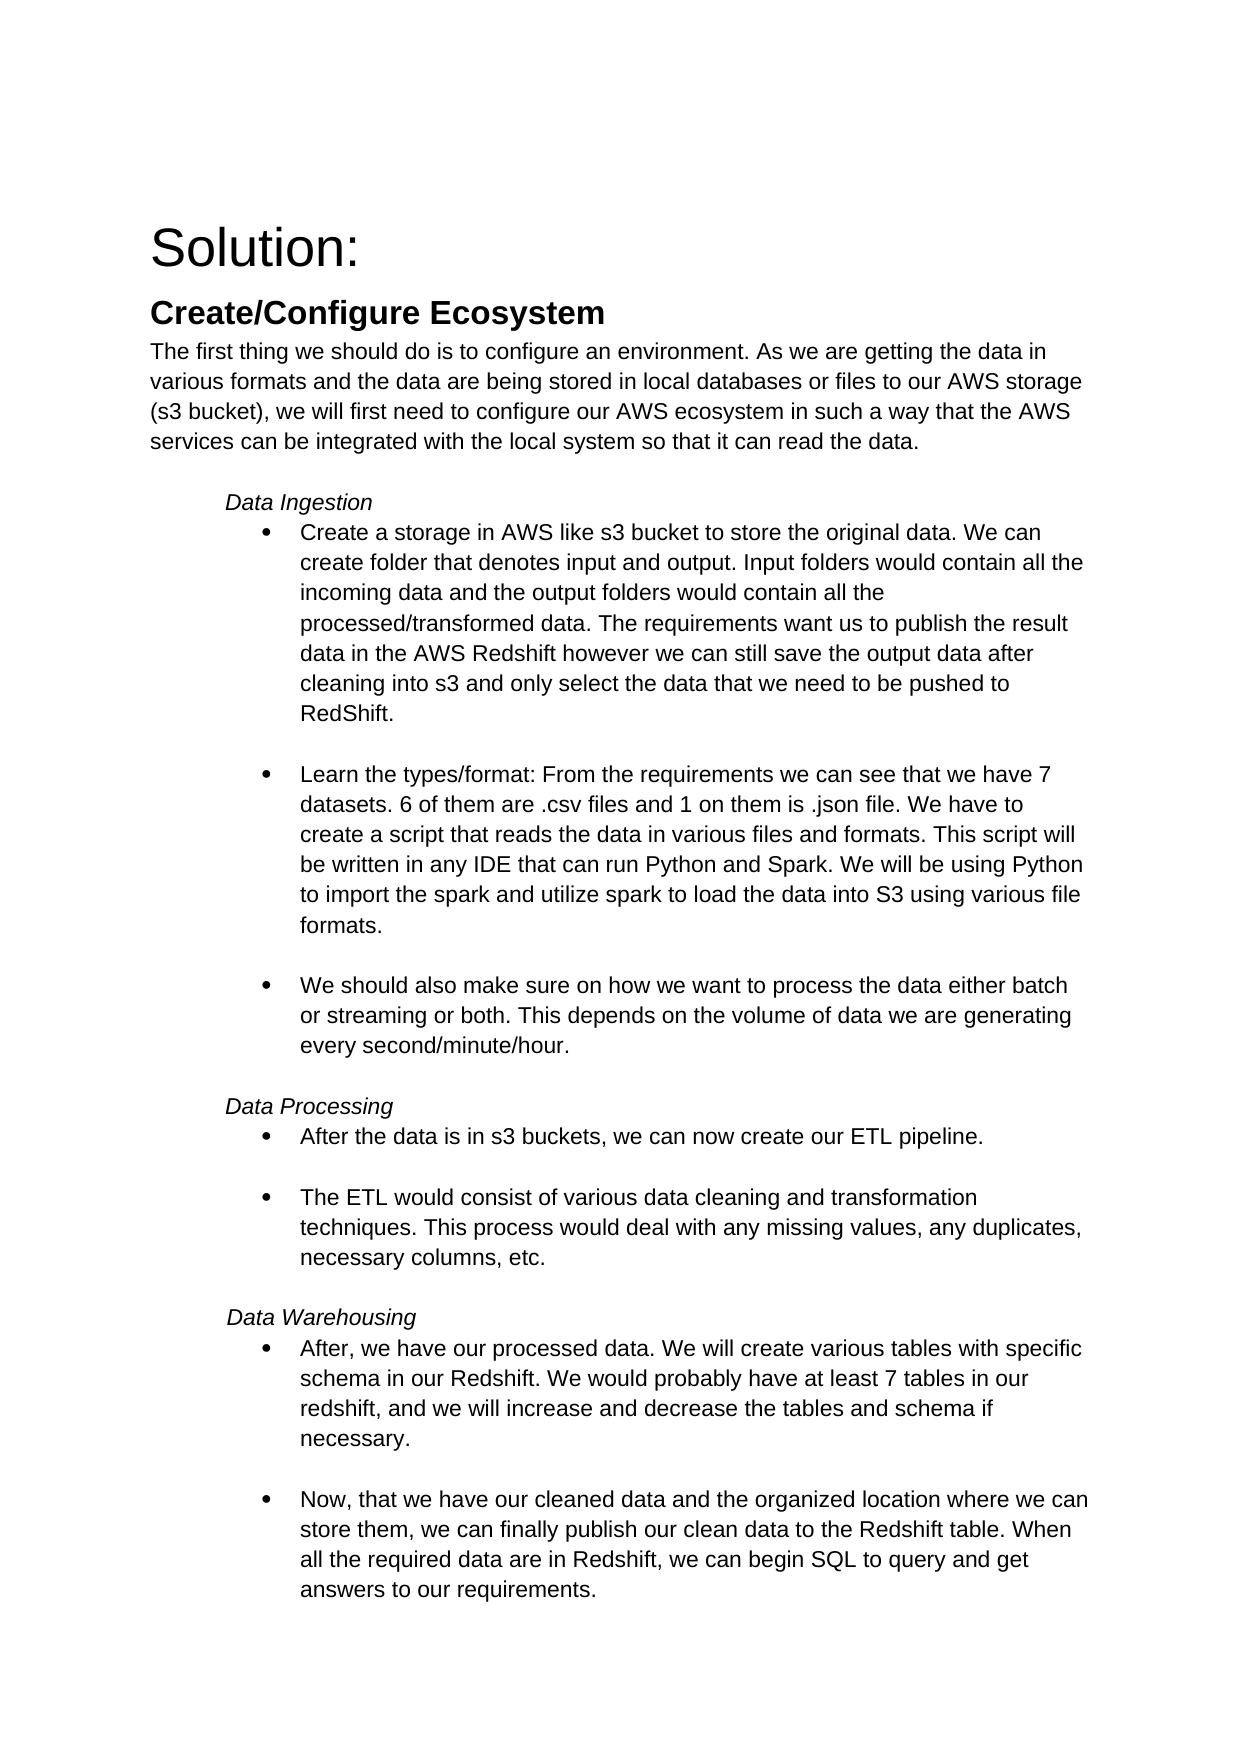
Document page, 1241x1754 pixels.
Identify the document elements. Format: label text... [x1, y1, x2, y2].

text Data Ingestion [225, 489, 1090, 515]
text Data Warehousing [150, 1304, 1090, 1331]
list After, we have our processed data. We will create various tables with specific schema in our Redshift. We would probably have at least 7 tables in our redshift, and we will increase and decrease the tables and schema if necessary. [262, 1334, 1090, 1451]
text Create/Configure Ecosystem [150, 293, 1090, 332]
list Learn the types/format: From the requirements we can see that we have 7 datasets. 6 of them are .csv files and 1 on them is .json file. We have to create a script that reads the data in various files and formats. This script will be written in any IDE that can run Python and Spark. We will be using Python to import the spark and utilize spark to load the data into S3 using various file formats. [262, 761, 1090, 938]
text Data Processing [225, 1093, 1090, 1119]
list The ETL would consist of various data cleaning and transformation techniques. This process would deal with any missing values, any duplicates, necessary columns, etc. [262, 1183, 1090, 1270]
list We should also make sure on how we want to process the data either batch or streaming or both. This depends on the volume of data we are generating every second/minute/hour. [262, 972, 1090, 1059]
text The first thing we should do is to configure an environment. As we are getting the data in various formats and the data are being stored in local databases or files to our AWS storage (s3 bucket), we will first need to configure our AWS ecosystem in such a way that the AWS services can be integrated with the local system so that it can read the data. [150, 338, 1090, 454]
list Create a storage in AWS like s3 bucket to store the original data. We can create folder that denotes input and output. Input folders would contain all the incoming data and the output folders would contain all the processed/transformed data. The requirements want us to publish the result data in the AWS Redshift however we can still save the output data after cleaning into s3 and only select the data that we need to be pushed to RedShift. [262, 519, 1090, 726]
title Solution: [150, 216, 1090, 278]
list Now, that we have our cleaned data and the organized location where we can store them, we can finally publish our clean data to the Redshift table. When all the required data are in Redshift, we can begin SQL to query and get answers to our requirements. [262, 1486, 1090, 1602]
list After the data is in s3 buckets, we can now create our ETL pipeline. [262, 1123, 1090, 1149]
